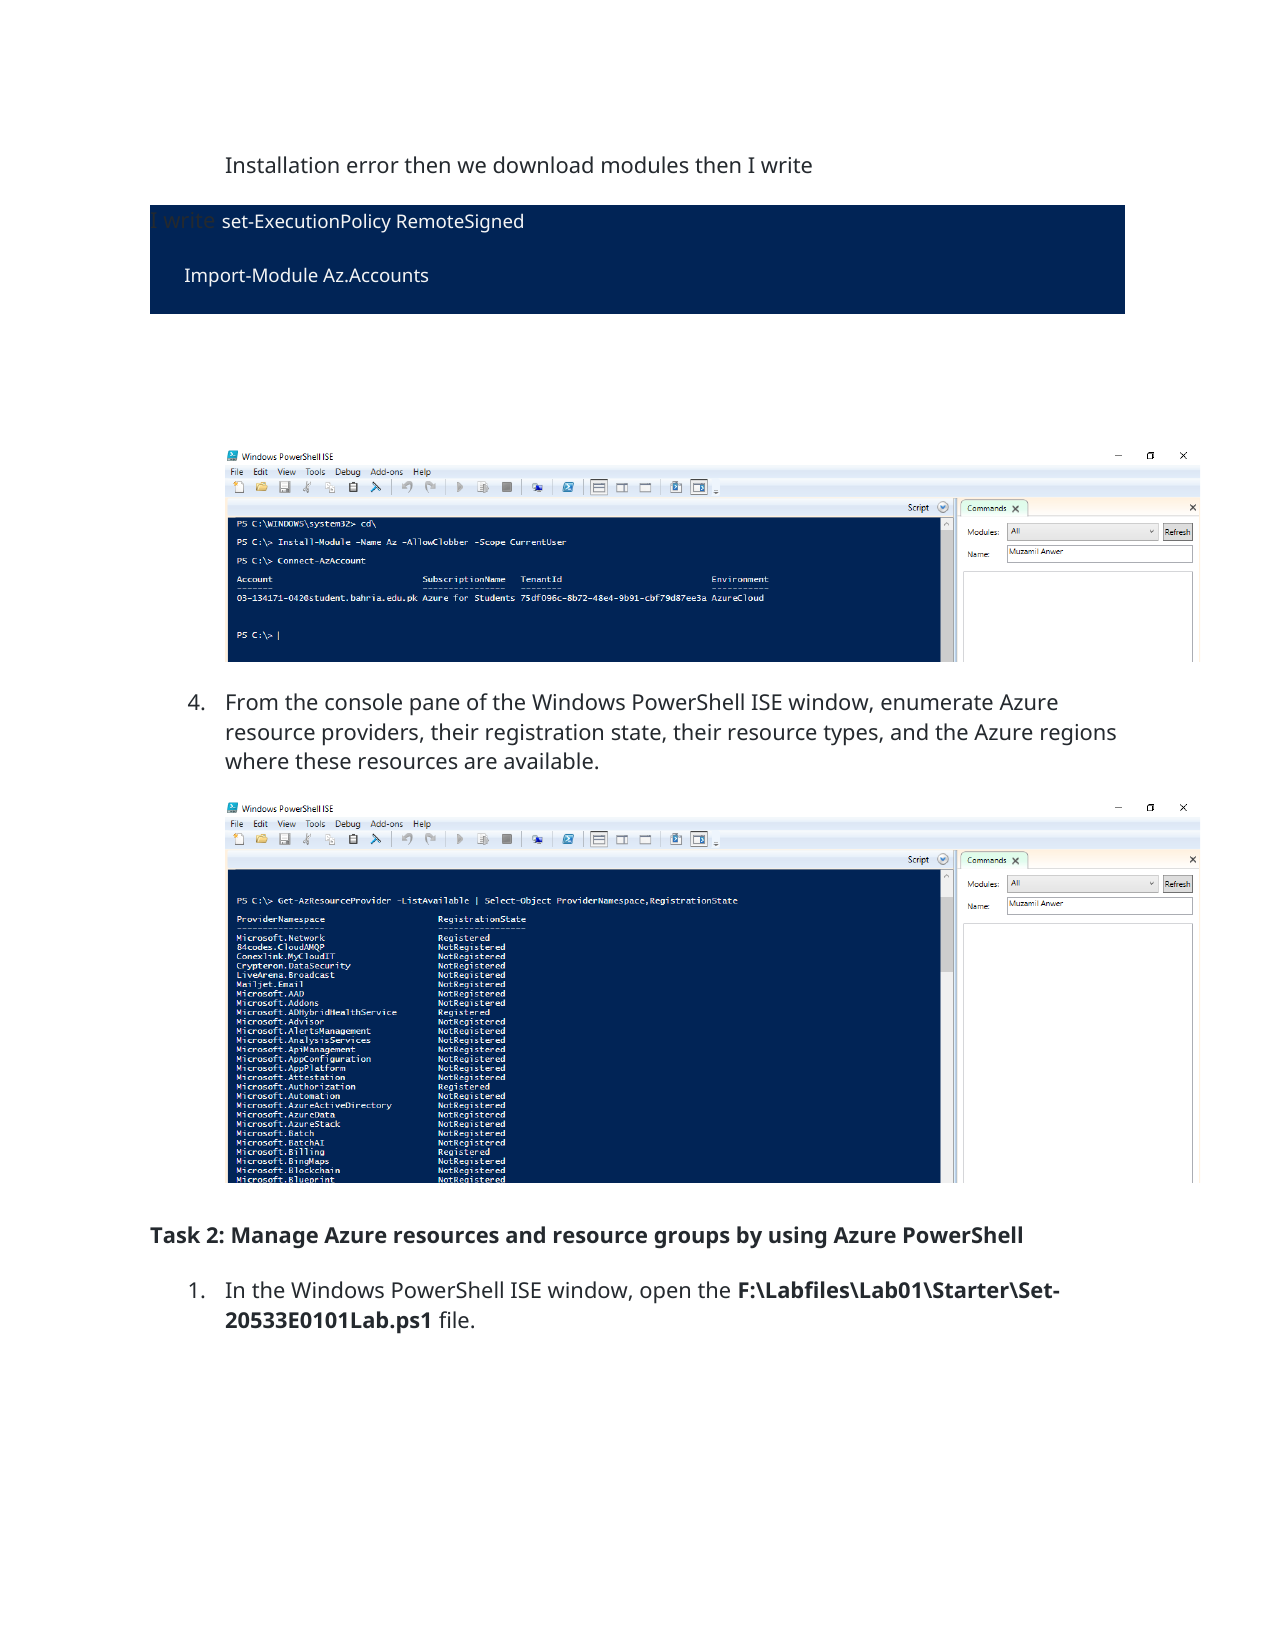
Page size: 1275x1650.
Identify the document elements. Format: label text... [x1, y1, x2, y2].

list From the console pane of the Windows PowerShell ISE window, enumerate Azure resource providers, their registration state, their resource types, and the Azure regions where these resources are available. [187, 687, 1125, 776]
text I write set-ExecutionPolicy RemoteSigned [150, 205, 1125, 234]
picture [225, 801, 1200, 1183]
picture [225, 448, 1200, 662]
text Task 2: Manage Azure resources and resource groups by using Azure PowerShell [150, 1220, 1125, 1250]
text Import-Module Az.Accounts [150, 263, 1125, 288]
text Installation error then we download modules then I write [225, 150, 1125, 180]
list In the Windows PowerShell ISE window, open the F:\Labfiles\Lab01\Starter\Set-20533E0101Lab.ps1 file. [187, 1275, 1125, 1335]
